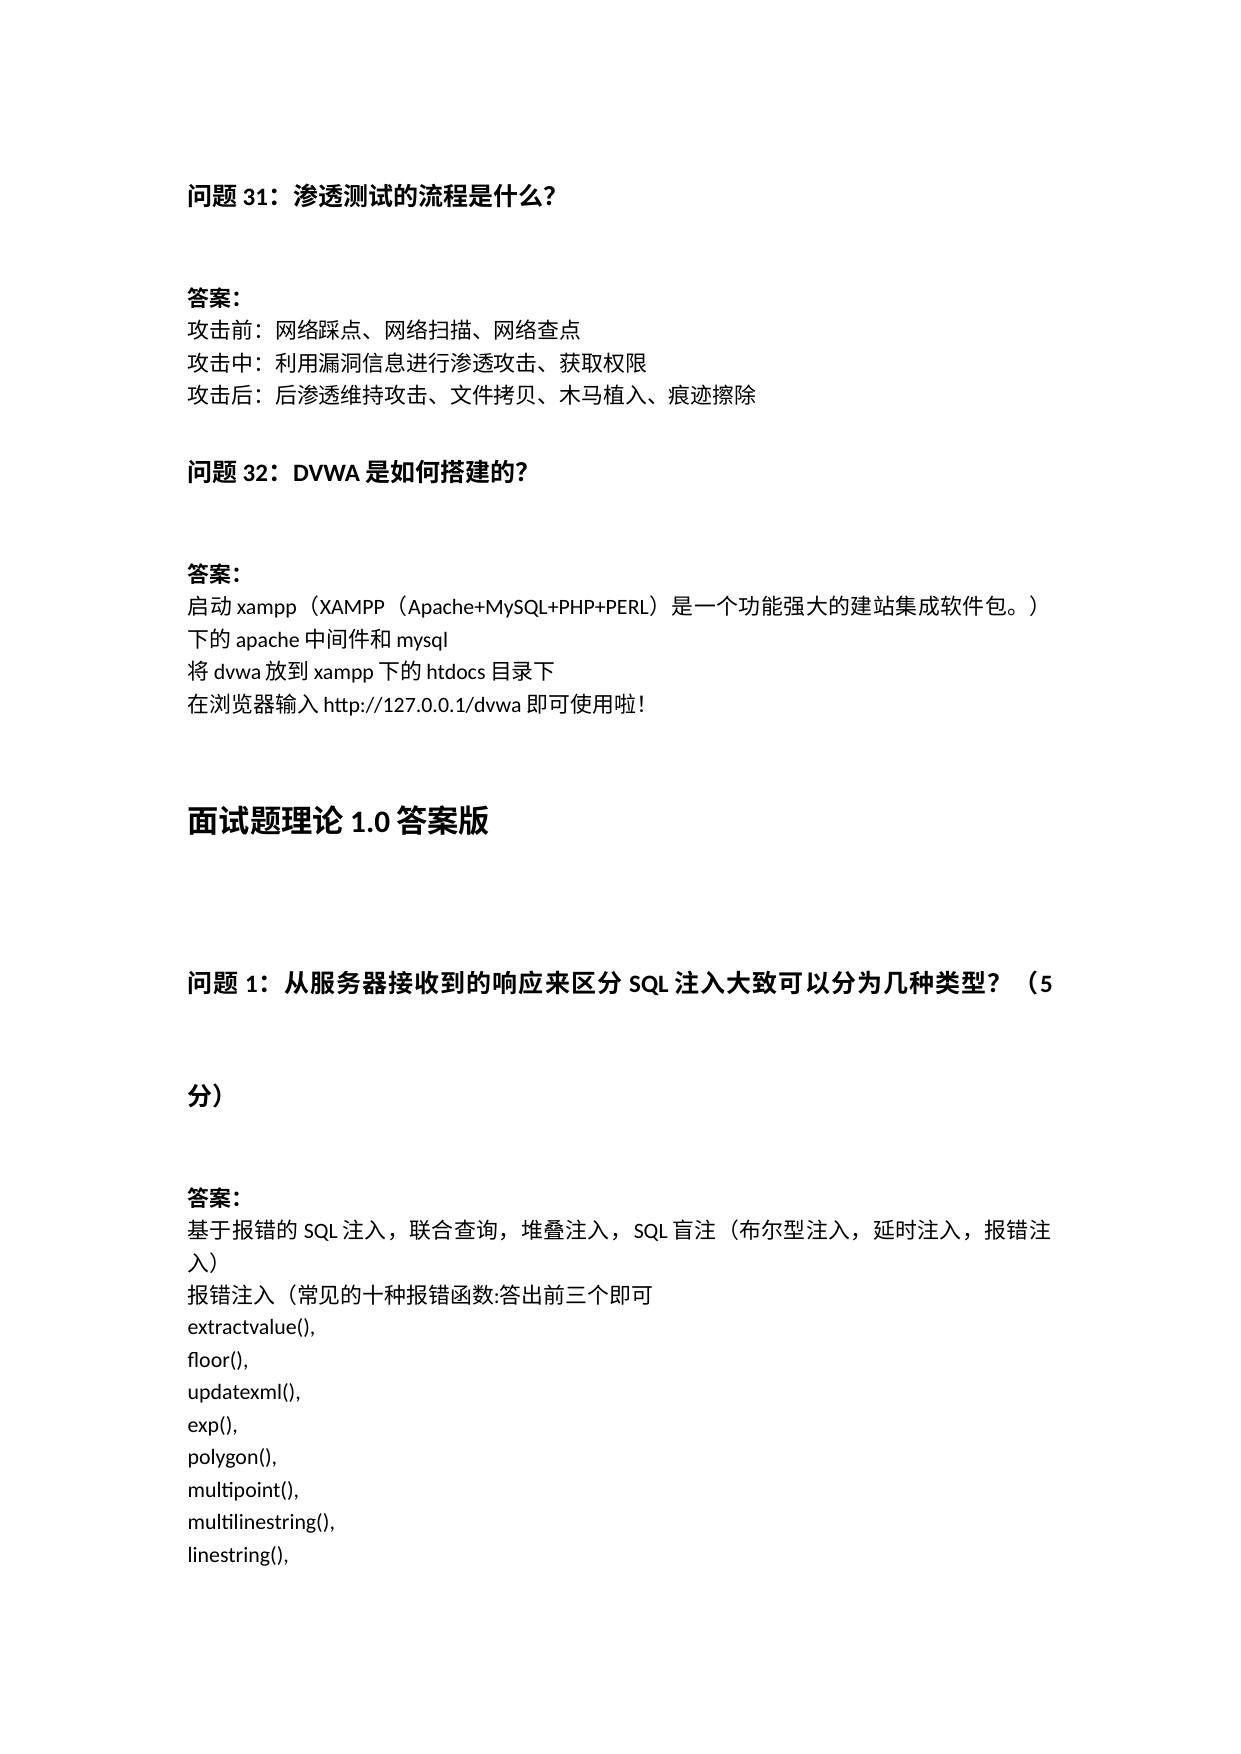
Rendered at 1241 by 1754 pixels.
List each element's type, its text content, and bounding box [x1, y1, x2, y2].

text 攻击前：网络踩点、网络扫描、网络查点 [187, 313, 1053, 346]
text extractvalue(), [187, 1311, 1053, 1343]
text 答案： [187, 1181, 1053, 1213]
text 报错注入（常见的十种报错函数:答出前三个即可 [187, 1278, 1053, 1311]
text 答案： [187, 556, 1053, 589]
subtitle 问题1：从服务器接收到的响应来区分SQL注入大致可以分为几种类型？（5分） [187, 949, 1053, 1127]
text updatexml(), [187, 1376, 1053, 1408]
text 攻击后：后渗透维持攻击、文件拷贝、木马植入、痕迹擦除 [187, 378, 1053, 411]
subtitle 问题32：DVWA是如何搭建的？ [187, 438, 1053, 503]
text polygon(), [187, 1441, 1053, 1473]
subtitle 面试题理论1.0答案版 [187, 787, 1053, 852]
text multipoint(), [187, 1473, 1053, 1506]
text 基于报错的SQL注入，联合查询，堆叠注入，SQL盲注（布尔型注入，延时注入，报错注入） [187, 1213, 1053, 1278]
text 在浏览器输入http://127.0.0.1/dvwa 即可使用啦！ [187, 686, 1053, 719]
text 将dvwa放到xampp下的htdocs目录下 [187, 654, 1053, 686]
text 攻击中：利用漏洞信息进行渗透攻击、获取权限 [187, 346, 1053, 378]
text 答案： [187, 281, 1053, 313]
text 启动xampp（XAMPP（Apache+MySQL+PHP+PERL）是一个功能强大的建站集成软件包。）下的apache中间件和mysql [187, 589, 1053, 654]
text multilinestring(), [187, 1506, 1053, 1538]
text exp(), [187, 1408, 1053, 1441]
subtitle 问题31：渗透测试的流程是什么？ [187, 162, 1053, 227]
text floor(), [187, 1343, 1053, 1376]
text linestring(), [187, 1538, 1053, 1571]
